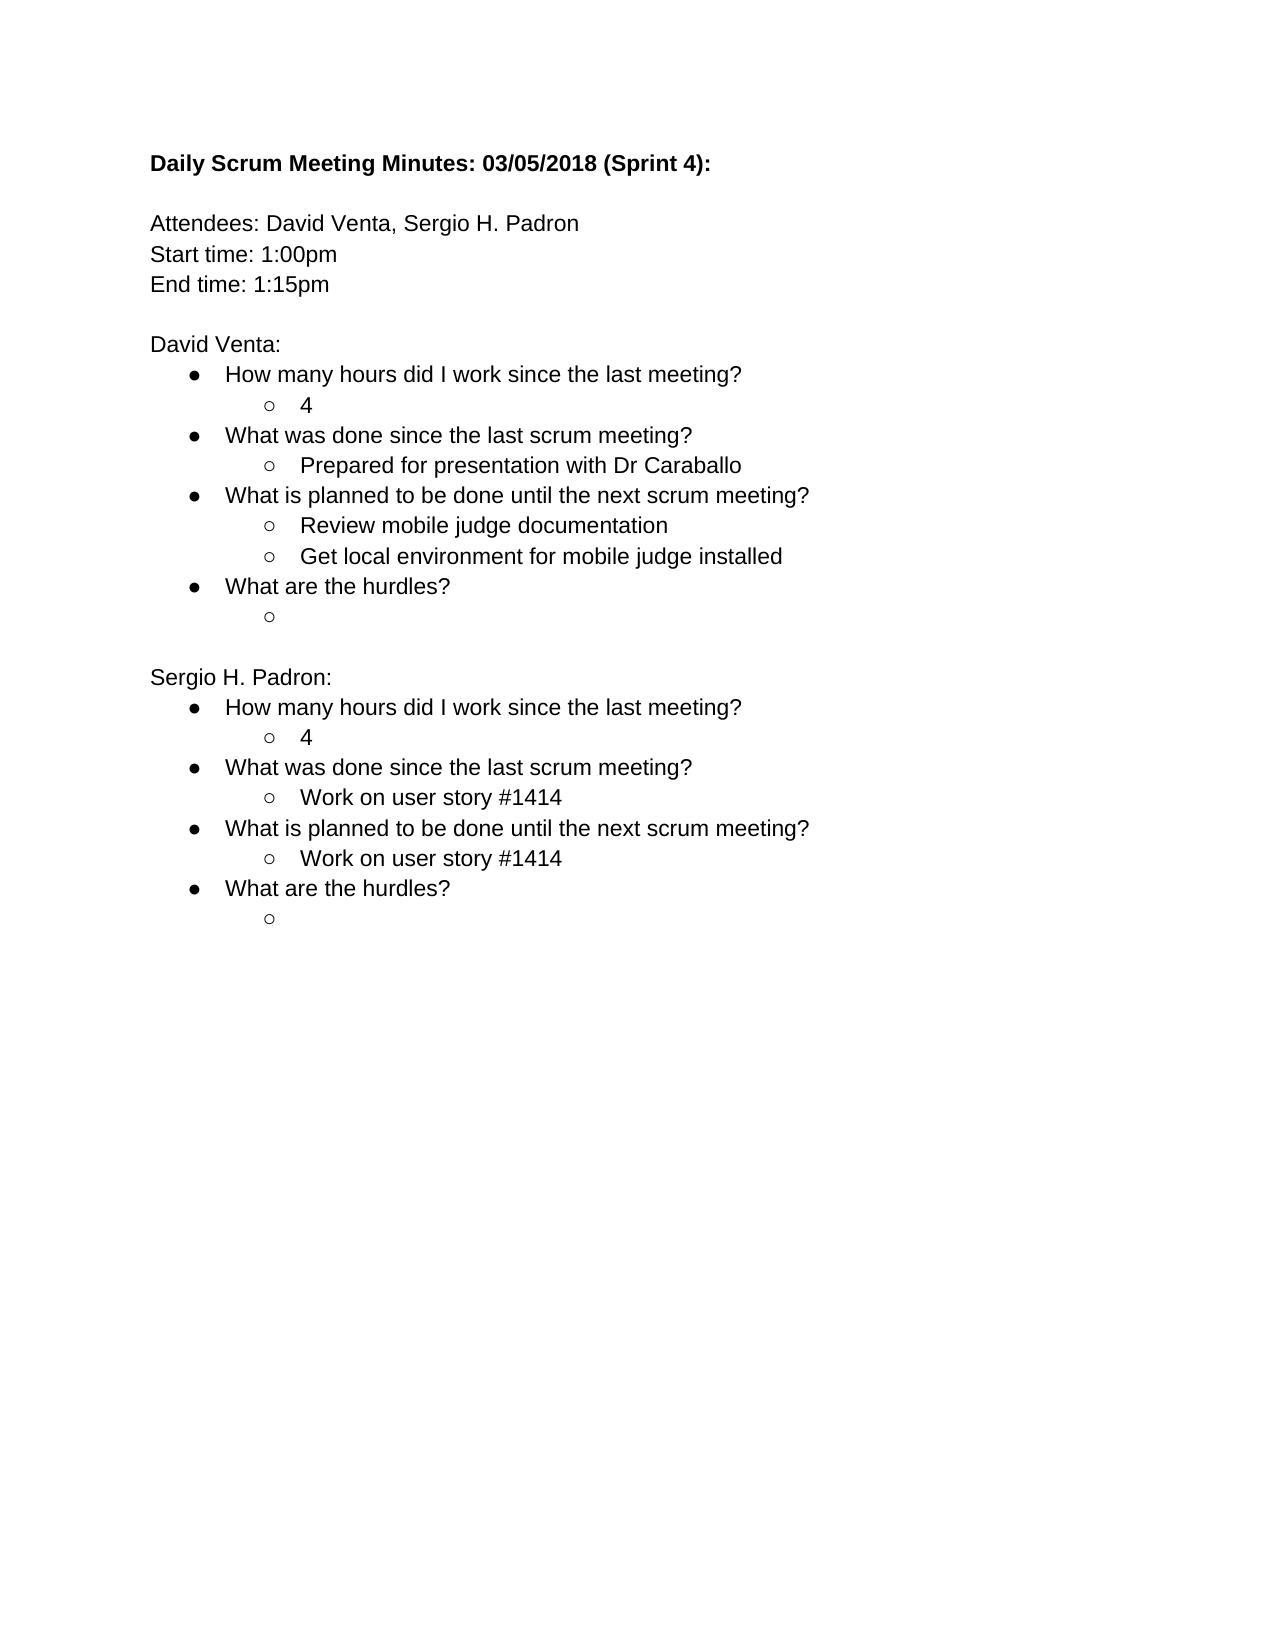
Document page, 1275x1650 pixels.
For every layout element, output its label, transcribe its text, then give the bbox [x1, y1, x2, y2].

list What is planned to be done until the next scrum meeting? [187, 814, 1125, 841]
list How many hours did I work since the last meeting? [187, 361, 1125, 388]
list Review mobile judge documentation [262, 512, 1125, 539]
list What are the hurdles? [187, 573, 1125, 599]
list Prepared for presentation with Dr Caraballo [262, 452, 1125, 478]
list Work on user story #1414 [262, 784, 1125, 811]
text Start time: 1:00pm [150, 241, 1125, 267]
list How many hours did I work since the last meeting? [187, 694, 1125, 720]
list 4 [262, 724, 1125, 750]
text David Venta: [150, 331, 1125, 358]
list Get local environment for mobile judge installed [262, 543, 1125, 569]
list What are the hurdles? [187, 875, 1125, 901]
text Daily Scrum Meeting Minutes: 03/05/2018 (Sprint 4): [150, 150, 1125, 176]
text Sergio H. Padron: [150, 663, 1125, 690]
list What was done since the last scrum meeting? [187, 422, 1125, 448]
text Attendees: David Venta, Sergio H. Padron [150, 210, 1125, 237]
list 4 [262, 392, 1125, 418]
list What is planned to be done until the next scrum meeting? [187, 482, 1125, 509]
list Work on user story #1414 [262, 845, 1125, 871]
text End time: 1:15pm [150, 271, 1125, 297]
list What was done since the last scrum meeting? [187, 754, 1125, 781]
